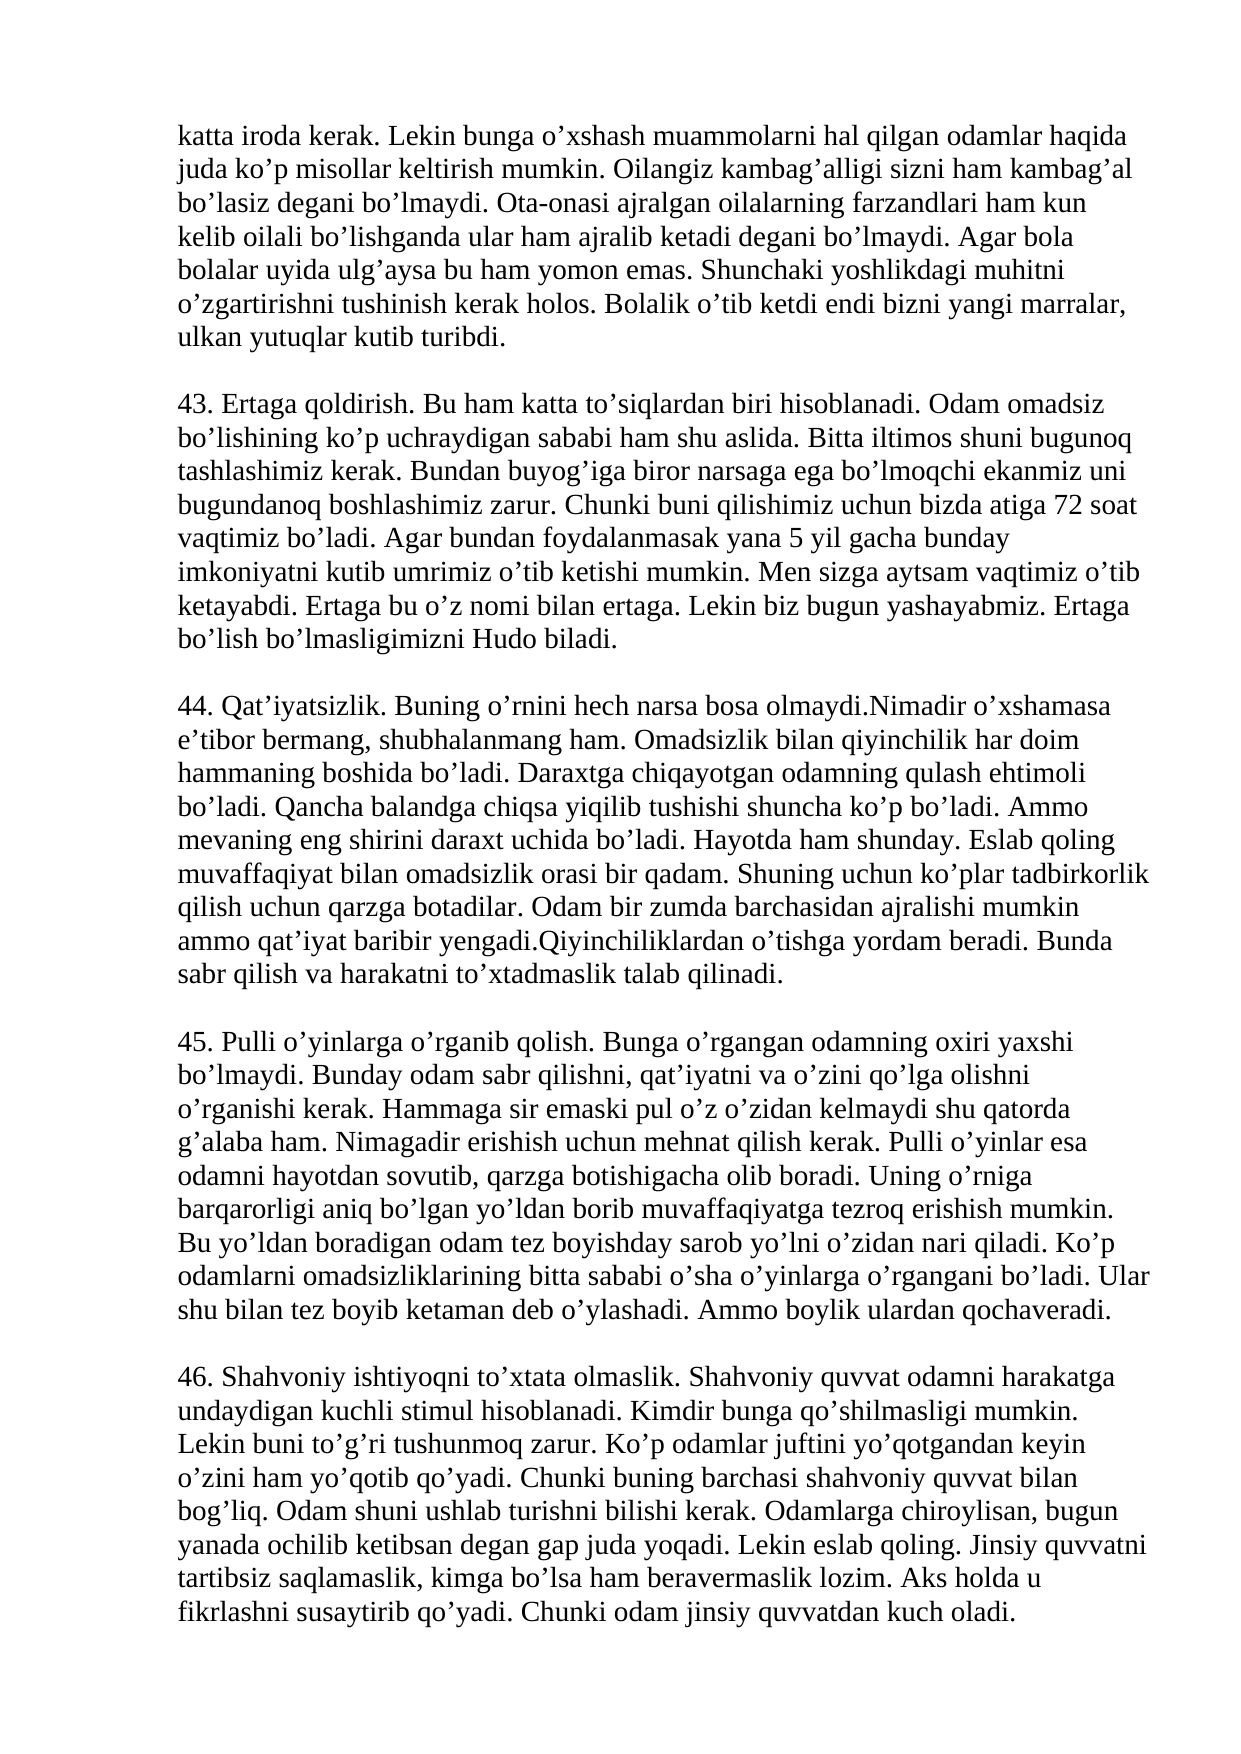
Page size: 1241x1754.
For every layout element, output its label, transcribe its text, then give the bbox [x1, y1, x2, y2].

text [177, 118, 1152, 353]
text 46. Shahvoniy ishtiyoqni to’xtata olmaslik. Shahvoniy quvvat odamni harakatga undaydigan kuchli stimul hisoblanadi. Kimdir bunga qo’shilmasligi mumkin. Lekin buni to’g’ri tushunmoq zarur. Ko’p odamlar juftini yo’qotgandan keyin o’zini ham yo’qotib qo’yadi. Chunki buning barchasi shahvoniy quvvat bilan bog’liq. Odam shuni ushlab turishni bilishi kerak. Odamlarga chiroylisan, bugun yanada ochilib ketibsan degan gap juda yoqadi. Lekin eslab qoling. Jinsiy quvvatni tartibsiz saqlamaslik, kimga bo’lsa ham beravermaslik lozim. Aks holda u fikrlashni susaytirib qo’yadi. Chunki odam jinsiy quvvatdan kuch oladi. [177, 1359, 1152, 1627]
text 43. Ertaga qoldirish. Bu ham katta to’siqlardan biri hisoblanadi. Odam omadsiz bo’lishining ko’p uchraydigan sababi ham shu aslida. Bitta iltimos shuni bugunoq tashlashimiz kerak. Bundan buyog’iga biror narsaga ega bo’lmoqchi ekanmiz uni bugundanoq boshlashimiz zarur. Chunki buni qilishimiz uchun bizda atiga 72 soat vaqtimiz bo’ladi. Agar bundan foydalanmasak yana 5 yil gacha bunday imkoniyatni kutib umrimiz o’tib ketishi mumkin. Men sizga aytsam vaqtimiz o’tib ketayabdi. Ertaga bu o’z nomi bilan ertaga. Lekin biz bugun yashayabmiz. Ertaga bo’lish bo’lmasligimizni Hudo biladi. [177, 386, 1152, 655]
text 44. Qat’iyatsizlik. Buning o’rnini hech narsa bosa olmaydi.Nimadir o’xshamasa e’tibor bermang, shubhalanmang ham. Omadsizlik bilan qiyinchilik har doim hammaning boshida bo’ladi. Daraxtga chiqayotgan odamning qulash ehtimoli bo’ladi. Qancha balandga chiqsa yiqilib tushishi shuncha ko’p bo’ladi. Ammo mevaning eng shirini daraxt uchida bo’ladi. Hayotda ham shunday. Eslab qoling muvaffaqiyat bilan omadsizlik orasi bir qadam. Shuning uchun ko’plar tadbirkorlik qilish uchun qarzga botadilar. Odam bir zumda barchasidan ajralishi mumkin ammo qat’iyat baribir yengadi.Qiyinchiliklardan o’tishga yordam beradi. Bunda sabr qilish va harakatni to’xtadmaslik talab qilinadi. [177, 688, 1152, 990]
text 45. Pulli o’yinlarga o’rganib qolish. Bunga o’rgangan odamning oxiri yaxshi bo’lmaydi. Bunday odam sabr qilishni, qat’iyatni va o’zini qo’lga olishni o’rganishi kerak. Hammaga sir emaski pul o’z o’zidan kelmaydi shu qatorda g’alaba ham. Nimagadir erishish uchun mehnat qilish kerak. Pulli o’yinlar esa odamni hayotdan sovutib, qarzga botishigacha olib boradi. Uning o’rniga barqarorligi aniq bo’lgan yo’ldan borib muvaffaqiyatga tezroq erishish mumkin. Bu yo’ldan boradigan odam tez boyishday sarob yo’lni o’zidan nari qiladi. Ko’p odamlarni omadsizliklarining bitta sababi o’sha o’yinlarga o’rgangani bo’ladi. Ular shu bilan tez boyib ketaman deb o’ylashadi. Ammo boylik ulardan qochaveradi. [177, 1024, 1152, 1326]
